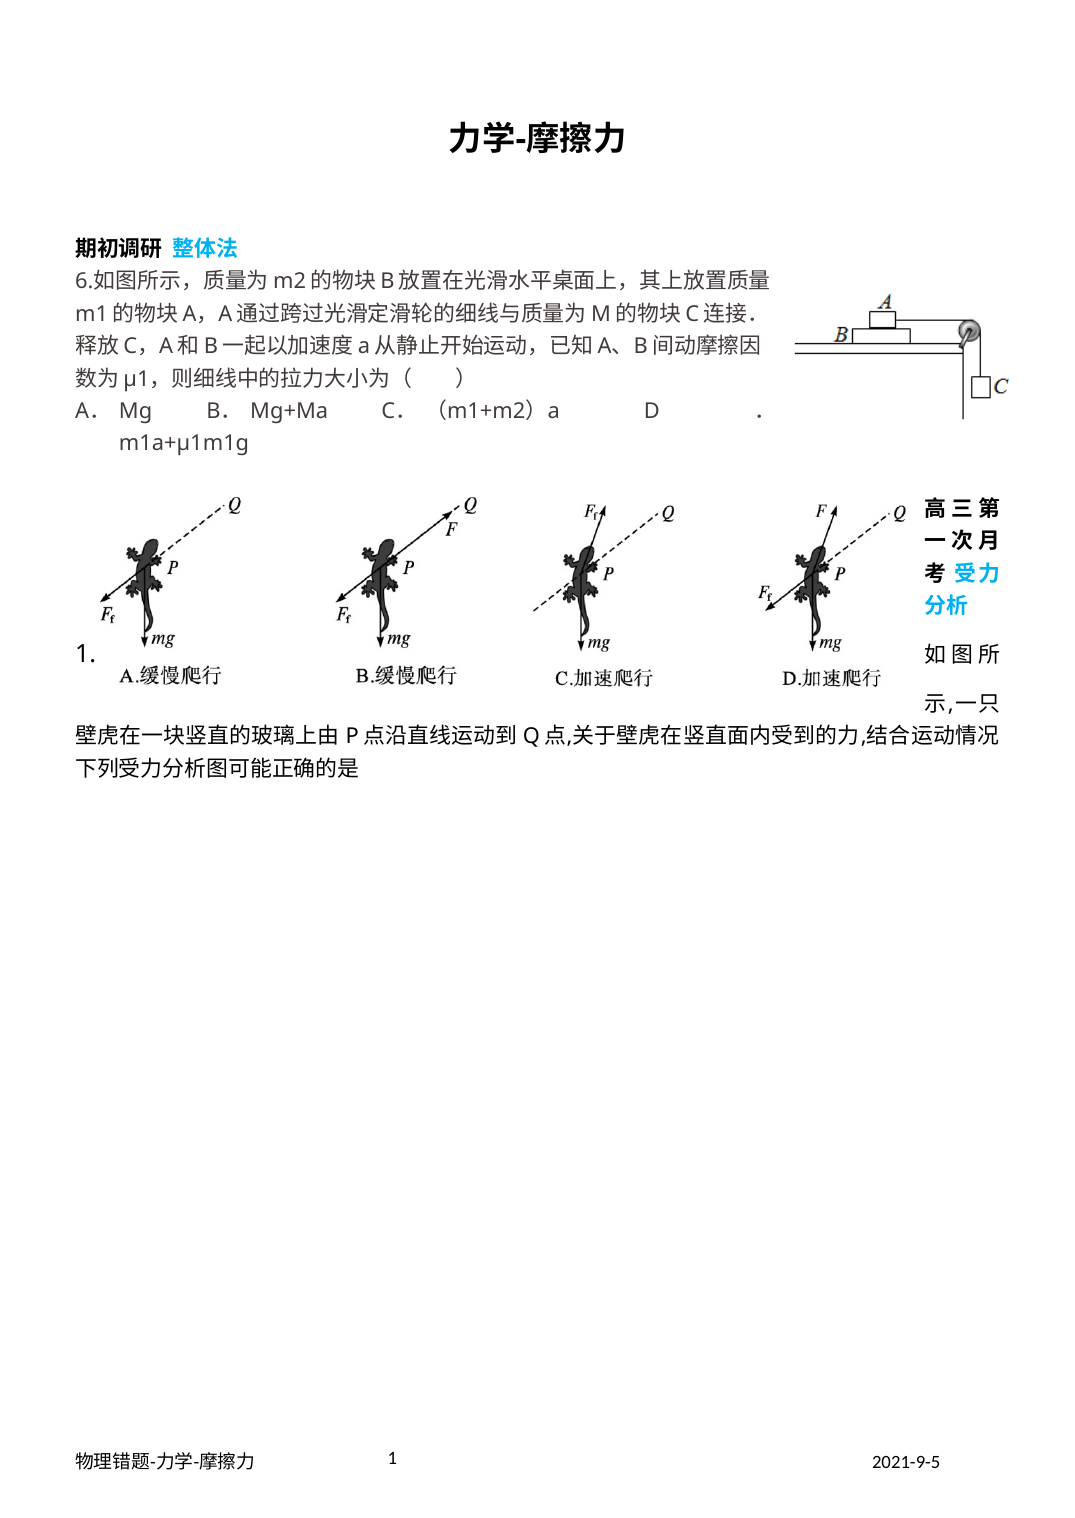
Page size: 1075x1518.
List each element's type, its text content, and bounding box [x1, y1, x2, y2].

picture [95, 495, 478, 688]
subtitle 力学-摩擦力 [75, 103, 1000, 168]
text 高三第一次月考 受力分析 [75, 490, 1000, 620]
picture [793, 289, 1009, 420]
text A． Mg B． Mg+Ma C． （m1+m2）a D． m1a+μ1m1g [75, 393, 1000, 458]
text 期初调研 整体法 [75, 230, 1000, 263]
list 如图所示,一只壁虎在一块竖直的玻璃上由P点沿直线运动到Q点,关于壁虎在竖直面内受到的力,结合运动情况下列受力分析图可能正确的是 [75, 620, 1000, 783]
picture [531, 494, 906, 688]
text 6.如图所示，质量为m2的物块B放置在光滑水平桌面上，其上放置质量m1的物块A，A通过跨过光滑定滑轮的细线与质量为M的物块C连接．释放C，A和B一起以加速度a从静止开始运动，已知A、B间动摩擦因数为μ1，则细线中的拉力大小为（ ） [75, 263, 1000, 393]
